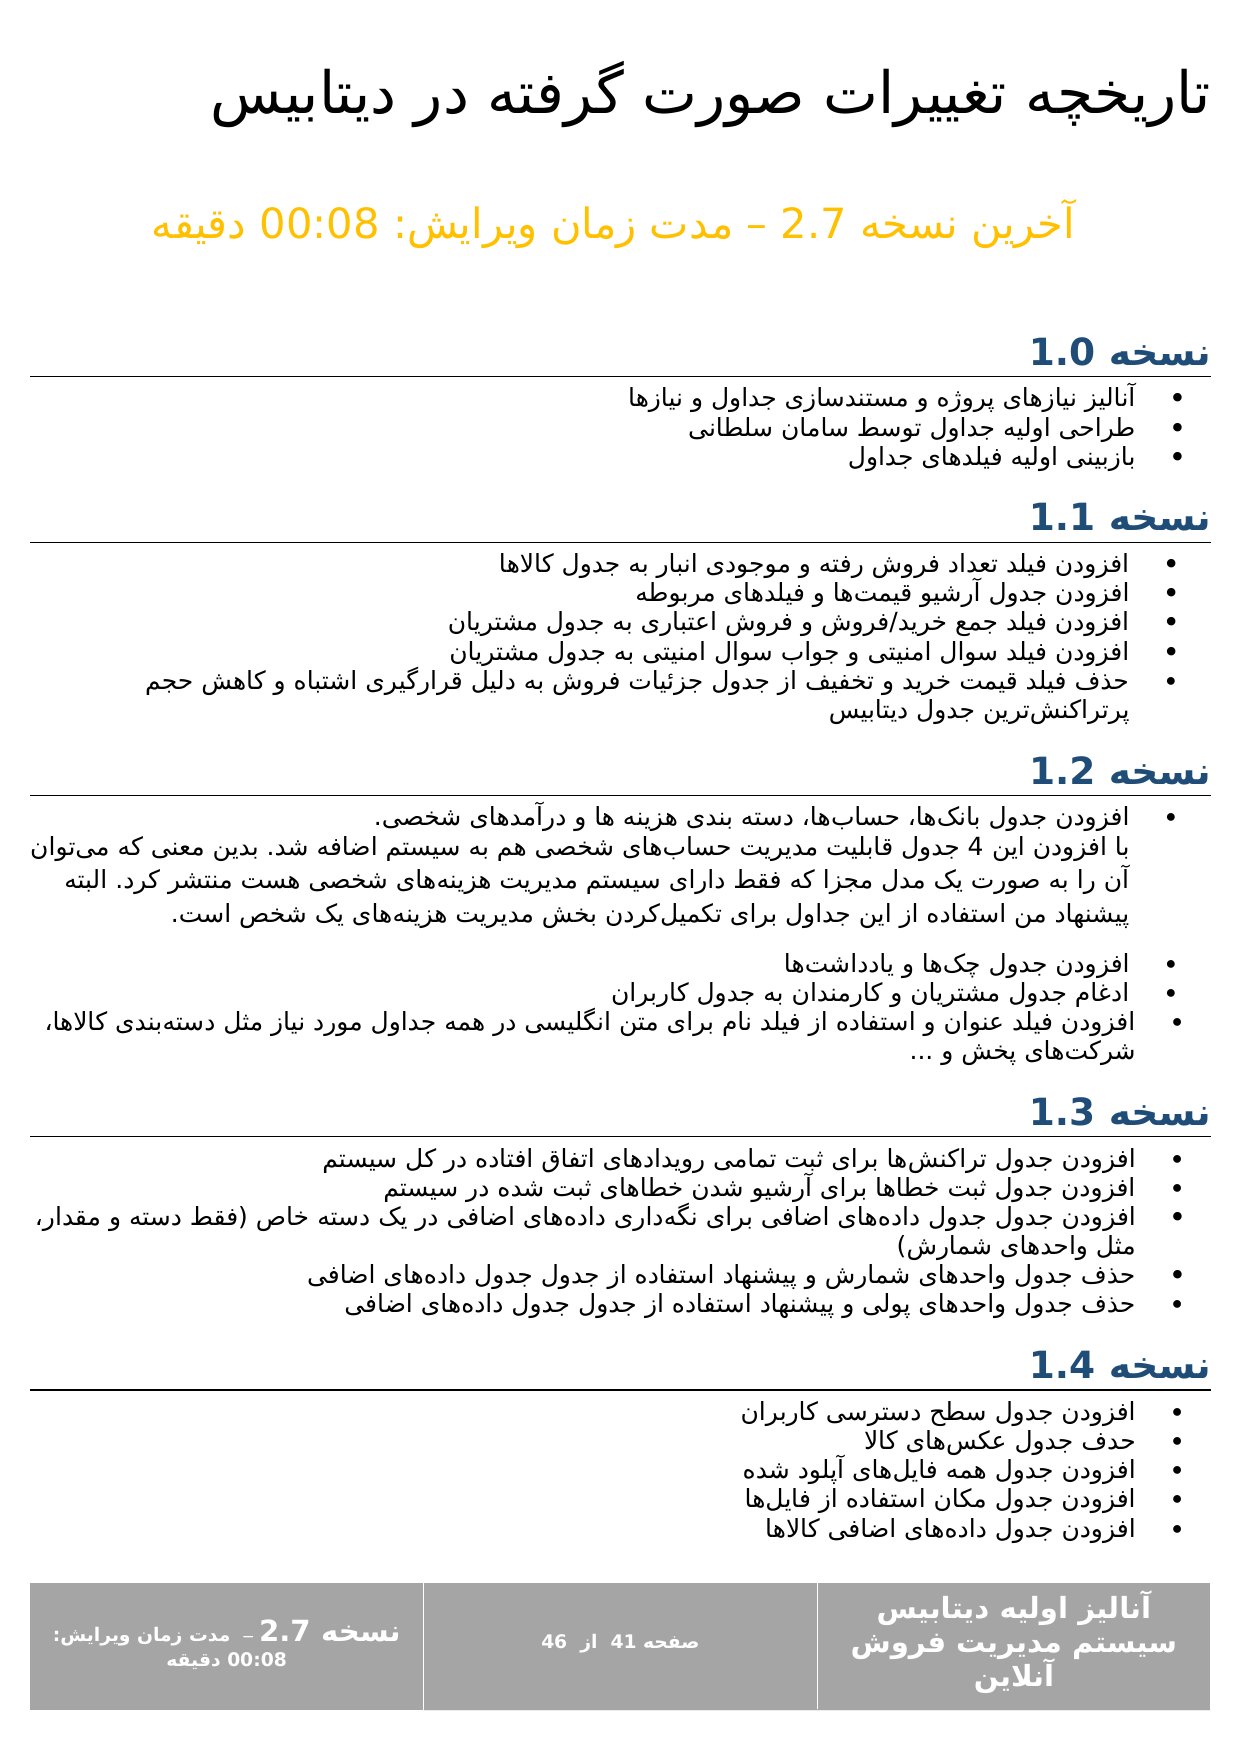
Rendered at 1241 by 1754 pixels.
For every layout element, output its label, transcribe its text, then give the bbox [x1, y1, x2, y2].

list افزودن فیلد جمع خرید/فروش و فروش اعتباری به جدول مشتریان [29, 608, 1167, 637]
list افزودن فیلد سوال امنیتی و جواب سوال امنیتی به جدول مشتریان [29, 637, 1167, 666]
list حذف جدول واحدهای پولی و پیشنهاد استفاده از جدول جدول داده‌های اضافی [29, 1290, 1173, 1319]
subtitle نسخه 1.2 [29, 749, 1211, 796]
subtitle تاریخچه تغییرات صورت گرفته در دیتابیس [29, 59, 1211, 127]
list افزودن جدول داده‌های اضافی کالاها [29, 1514, 1173, 1543]
list افزودن جدول بانک‌ها، حساب‌ها، دسته بندی هزینه ها و درآمدهای شخصی. [29, 802, 1167, 832]
list افزودن جدول سطح دسترسی کاربران [29, 1397, 1173, 1426]
list افزودن جدول چک‌ها و یادداشت‌ها [29, 949, 1167, 978]
list افزودن جدول همه فایل‌های آپلود شده [29, 1455, 1173, 1484]
list بازبینی اولیه فیلدهای جداول [29, 442, 1173, 471]
list حذف جدول واحدهای شمارش و پیشنهاد استفاده از جدول جدول داده‌های اضافی [29, 1261, 1173, 1290]
subtitle نسخه 1.0 [29, 330, 1211, 377]
list افزودن جدول جدول داده‌های اضافی برای نگه‌داری داده‌های اضافی در یک دسته خاص (فقط دسته و مقدار، مثل واحدهای شمارش) [29, 1202, 1173, 1261]
list افزودن جدول مکان استفاده از فایل‌ها [29, 1484, 1173, 1514]
title آخرین – مدت زمان ویرایش: 10088 دقیقه [29, 199, 1211, 248]
subtitle نسخه 1.1 [29, 496, 1211, 543]
list افزودن جدول ثبت خطاها برای آرشیو شدن خطاهای ثبت شده در سیستم [29, 1173, 1173, 1202]
list افزودن جدول آرشیو قیمت‌ها و فیلدهای مربوطه [29, 578, 1167, 608]
subtitle نسخه 1.4 [29, 1344, 1211, 1391]
list افزودن جدول تراکنش‌ها برای ثبت تمامی رویدادهای اتفاق افتاده در کل سیستم [29, 1144, 1173, 1173]
list افزودن فیلد عنوان و استفاده از فیلد نام برای متن انگلیسی در همه جداول مورد نیاز مثل دسته‌بندی کالاها، شرکت‌های پخش و ... [29, 1007, 1173, 1066]
list حدف جدول عکس‌های کالا [29, 1426, 1173, 1455]
list حذف فیلد قیمت خرید و تخفیف از جدول جزئیات فروش به دلیل قرارگیری اشتباه و کاهش حجم پرتراکنش‌ترین جدول دیتابیس [29, 666, 1167, 724]
list ادغام جدول مشتریان و کارمندان به جدول کاربران [29, 978, 1167, 1007]
list افزودن فیلد تعداد فروش رفته و موجودی انبار به جدول کالاها [29, 549, 1167, 578]
subtitle نسخه 1.3 [29, 1091, 1211, 1137]
text با افزودن این 4 جدول قابلیت مدیریت حساب‌های شخصی هم به سیستم اضافه شد. بدین معنی که می‌توان آن را به صورت یک مدل مجزا که فقط دارای سیستم مدیریت هزینه‌های شخصی هست منتشر کرد. البته پیشنهاد من استفاده از این جداول برای تکمیل‌کردن بخش مدیریت هزینه‌های یک شخص است. [29, 832, 1129, 928]
list آنالیز نیازهای پروژه و مستندسازی جداول و نیازها [29, 383, 1173, 413]
list طراحی اولیه جداول توسط سامان سلطانی [29, 413, 1173, 442]
